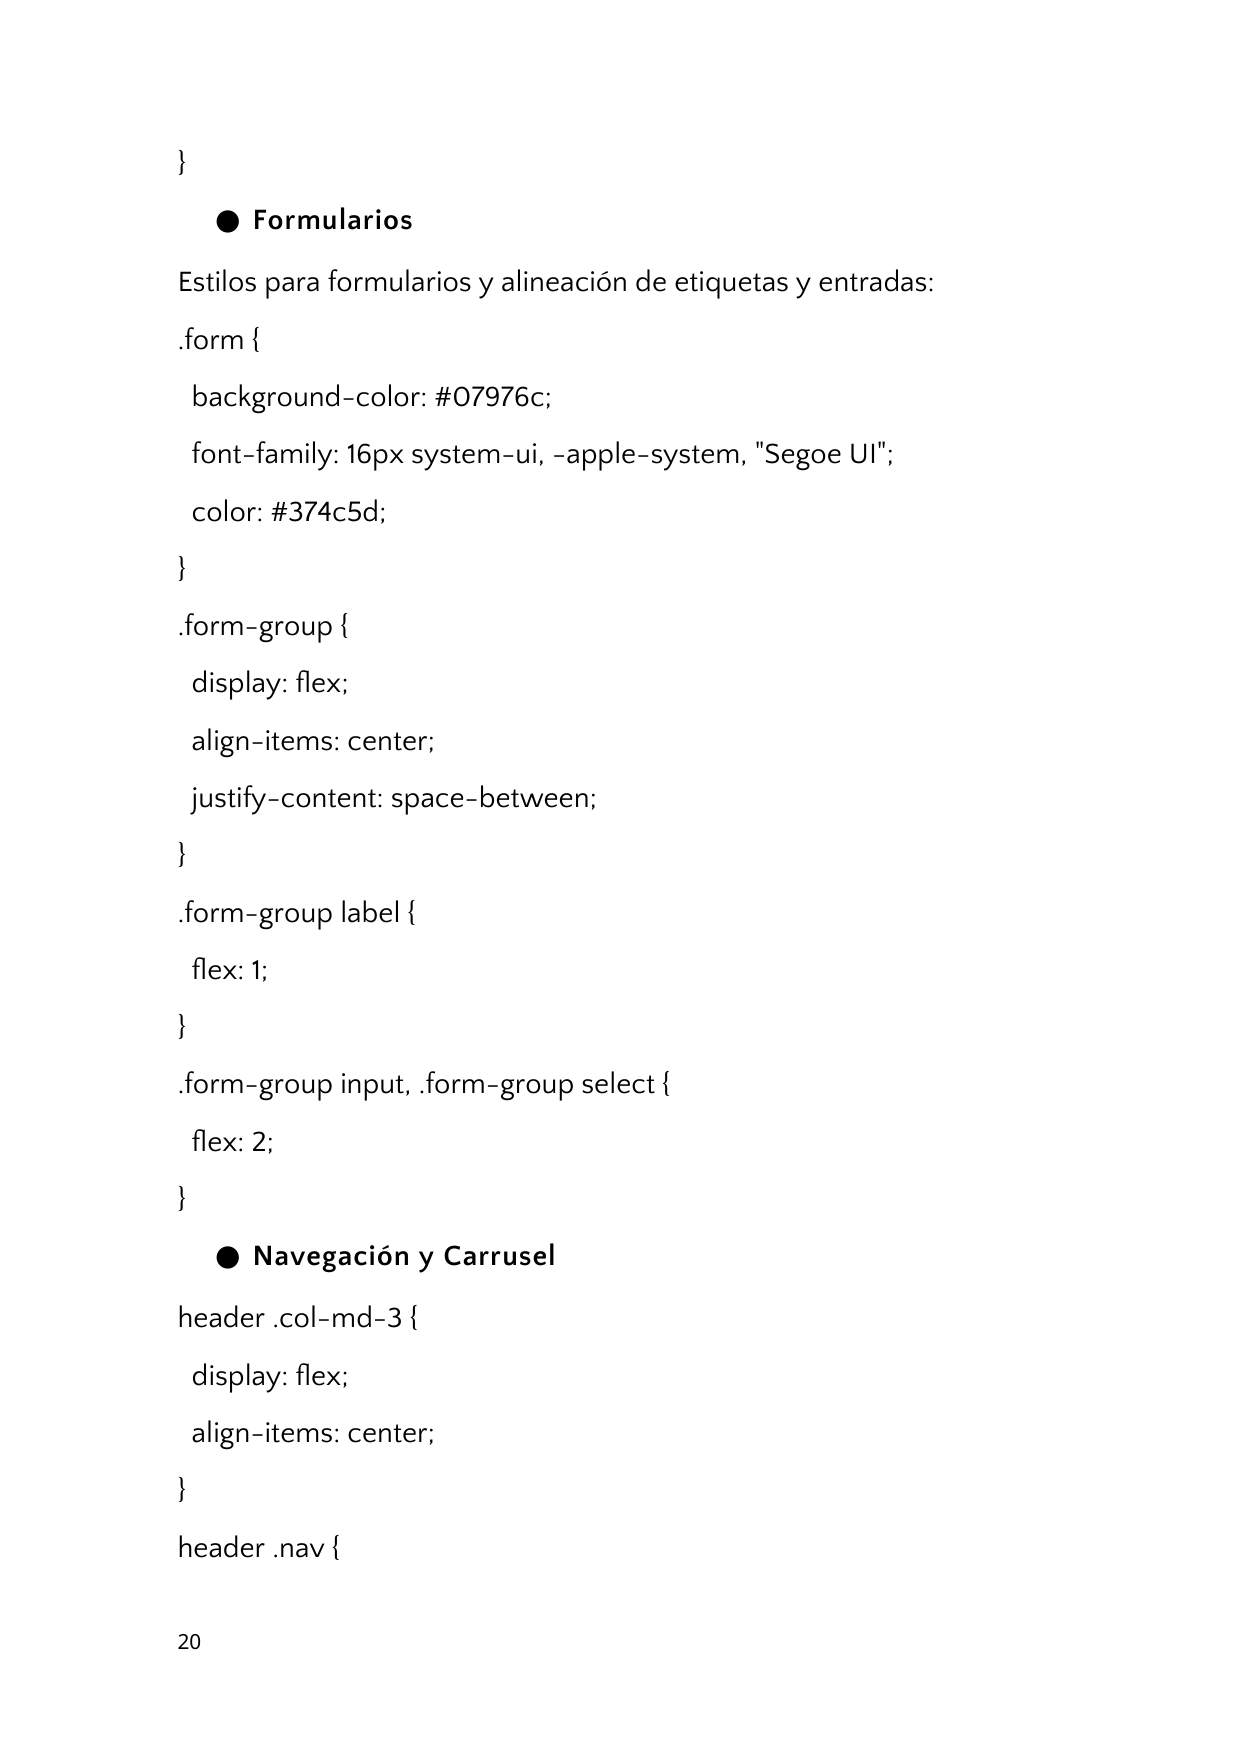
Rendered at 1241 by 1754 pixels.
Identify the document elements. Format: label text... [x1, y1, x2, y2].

text .form-group input, .form-group select { [177, 1069, 1063, 1101]
subtitle Navegación y Carrusel [215, 1241, 1063, 1273]
text .form { [177, 324, 1063, 357]
text font-family: 16px system-ui, -apple-system, "Segoe UI"; [177, 439, 1063, 471]
text } [177, 1475, 1063, 1507]
text header .col-md-3 { [177, 1303, 1063, 1335]
text display: flex; [177, 668, 1063, 700]
text .form-group { [177, 611, 1063, 643]
text } [177, 148, 1063, 180]
subtitle Formularios [215, 205, 1063, 237]
text } [177, 1184, 1063, 1216]
text display: flex; [177, 1360, 1063, 1393]
text flex: 2; [177, 1126, 1063, 1159]
text justify-content: space-between; [177, 783, 1063, 815]
text header .nav { [177, 1532, 1063, 1564]
text align-items: center; [177, 1418, 1063, 1450]
text background-color: #07976c; [177, 382, 1063, 414]
text Estilos para formularios y alineación de etiquetas y entradas: [177, 267, 1063, 299]
text } [177, 840, 1063, 872]
text .form-group label { [177, 897, 1063, 929]
text align-items: center; [177, 725, 1063, 758]
text } [177, 1012, 1063, 1044]
text color: #374c5d; [177, 496, 1063, 528]
text flex: 1; [177, 954, 1063, 987]
text } [177, 553, 1063, 586]
